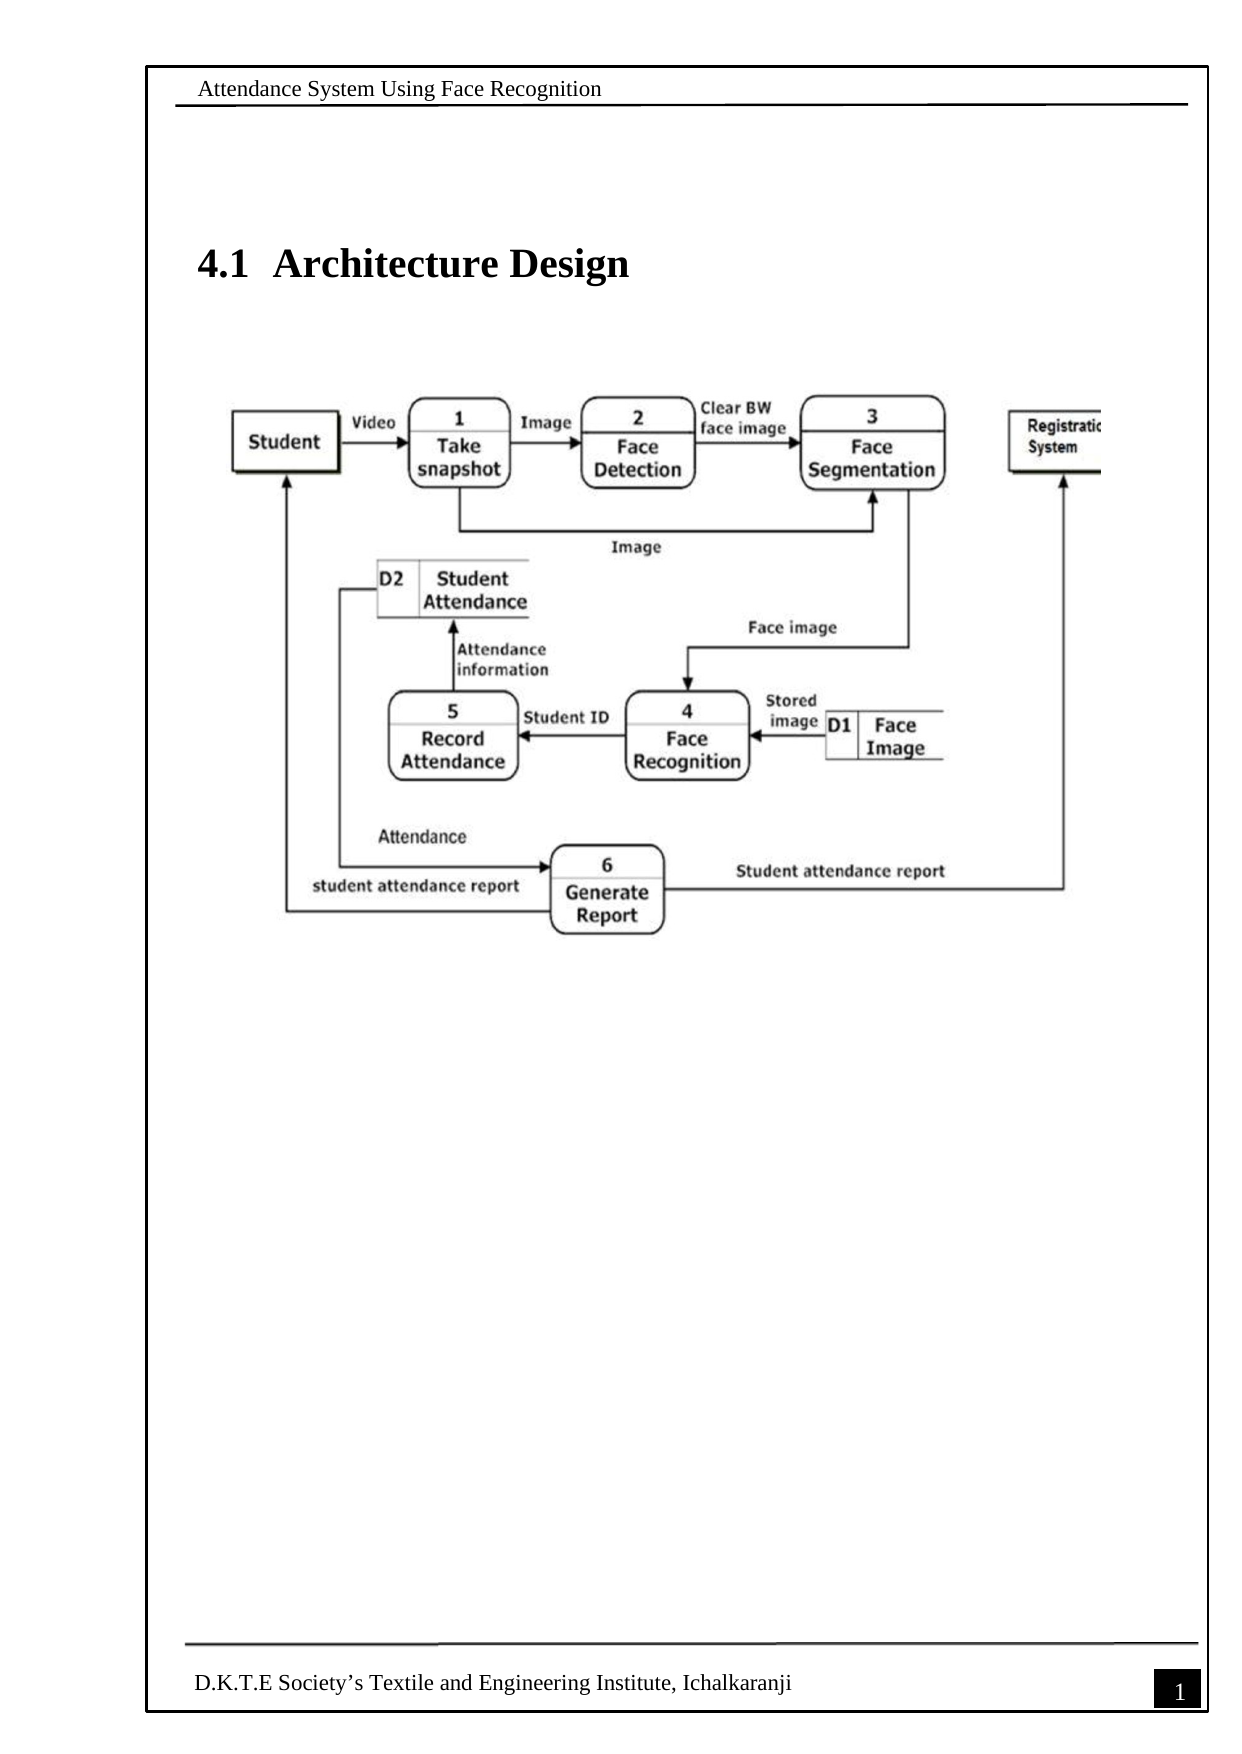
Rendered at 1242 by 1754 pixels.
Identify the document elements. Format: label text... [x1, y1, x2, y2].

picture [182, 1642, 1202, 1649]
picture [225, 390, 1101, 941]
list Architecture Design [197, 239, 1123, 287]
